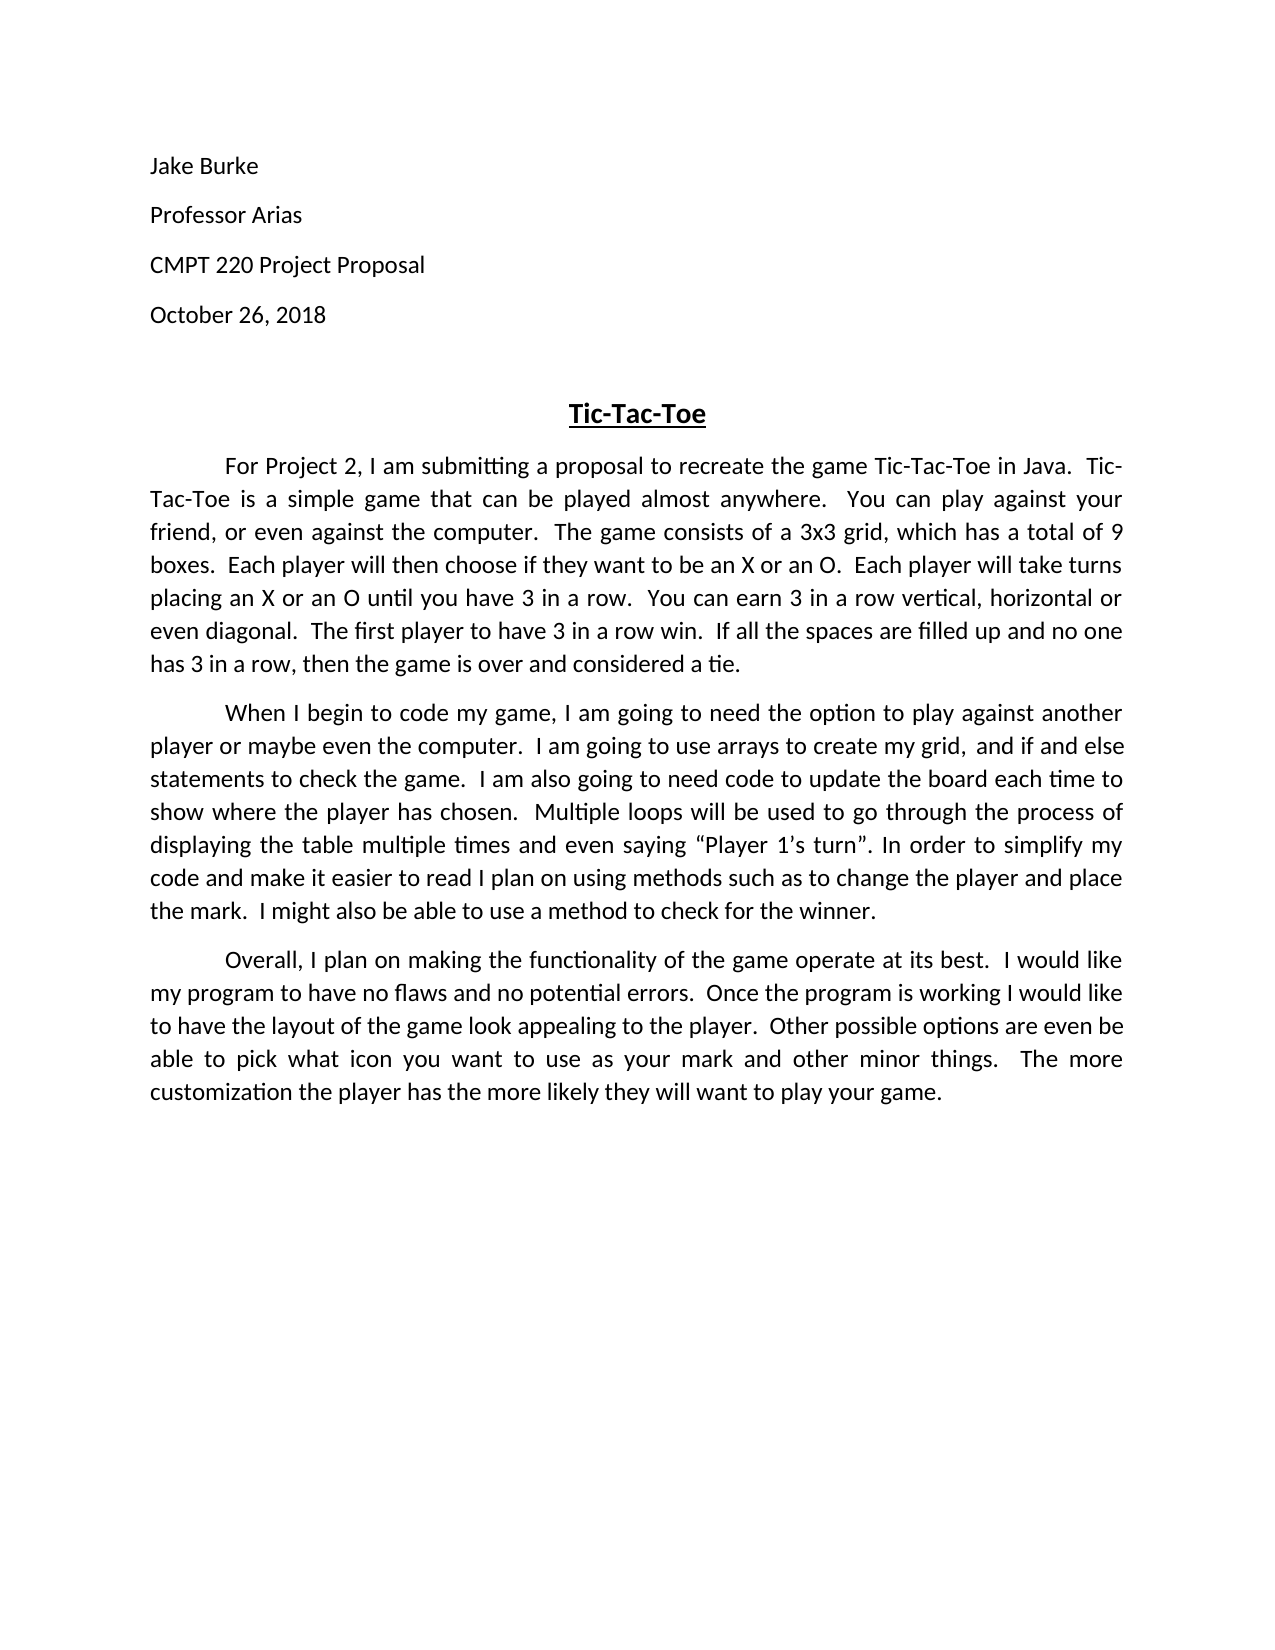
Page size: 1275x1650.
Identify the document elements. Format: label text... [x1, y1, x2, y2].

text Professor Arias [150, 199, 1125, 230]
text Overall, I plan on making the functionality of the game operate at its best. I would like my program to have no flaws and no potential errors. Once the program is working I would like to have the layout of the game look appealing to the player. Other possible options are even be able to pick what icon you want to use as your mark and other minor things. The more customization the player has the more likely they will want to play your game. [150, 945, 1125, 1107]
text Jake Burke [150, 150, 1125, 181]
text Tic-Tac-Toe [150, 395, 1125, 431]
text October 26, 2018 [150, 299, 1125, 329]
text CMPT 220 Project Proposal [150, 249, 1125, 280]
text When I begin to code my game, I am going to need the option to play against another player or maybe even the computer. I am going to use arrays to create my grid, and if and else statements to check the game. I am also going to need code to update the board each time to show where the player has chosen. Multiple loops will be used to go through the process of displaying the table multiple times and even saying “Player 1’s turn”. In order to simplify my code and make it easier to read I plan on using methods such as to change the player and place the mark. I might also be able to use a method to check for the winner. [150, 698, 1125, 926]
text For Project 2, I am submitting a proposal to recreate the game Tic-Tac-Toe in Java. Tic-Tac-Toe is a simple game that can be played almost anywhere. You can play against your friend, or even against the computer. The game consists of a 3x3 grid, which has a total of 9 boxes. Each player will then choose if they want to be an X or an O. Each player will take turns placing an X or an O until you have 3 in a row. You can earn 3 in a row vertical, horizontal or even diagonal. The first player to have 3 in a row win. If all the spaces are filled up and no one has 3 in a row, then the game is over and considered a tie. [150, 451, 1125, 678]
